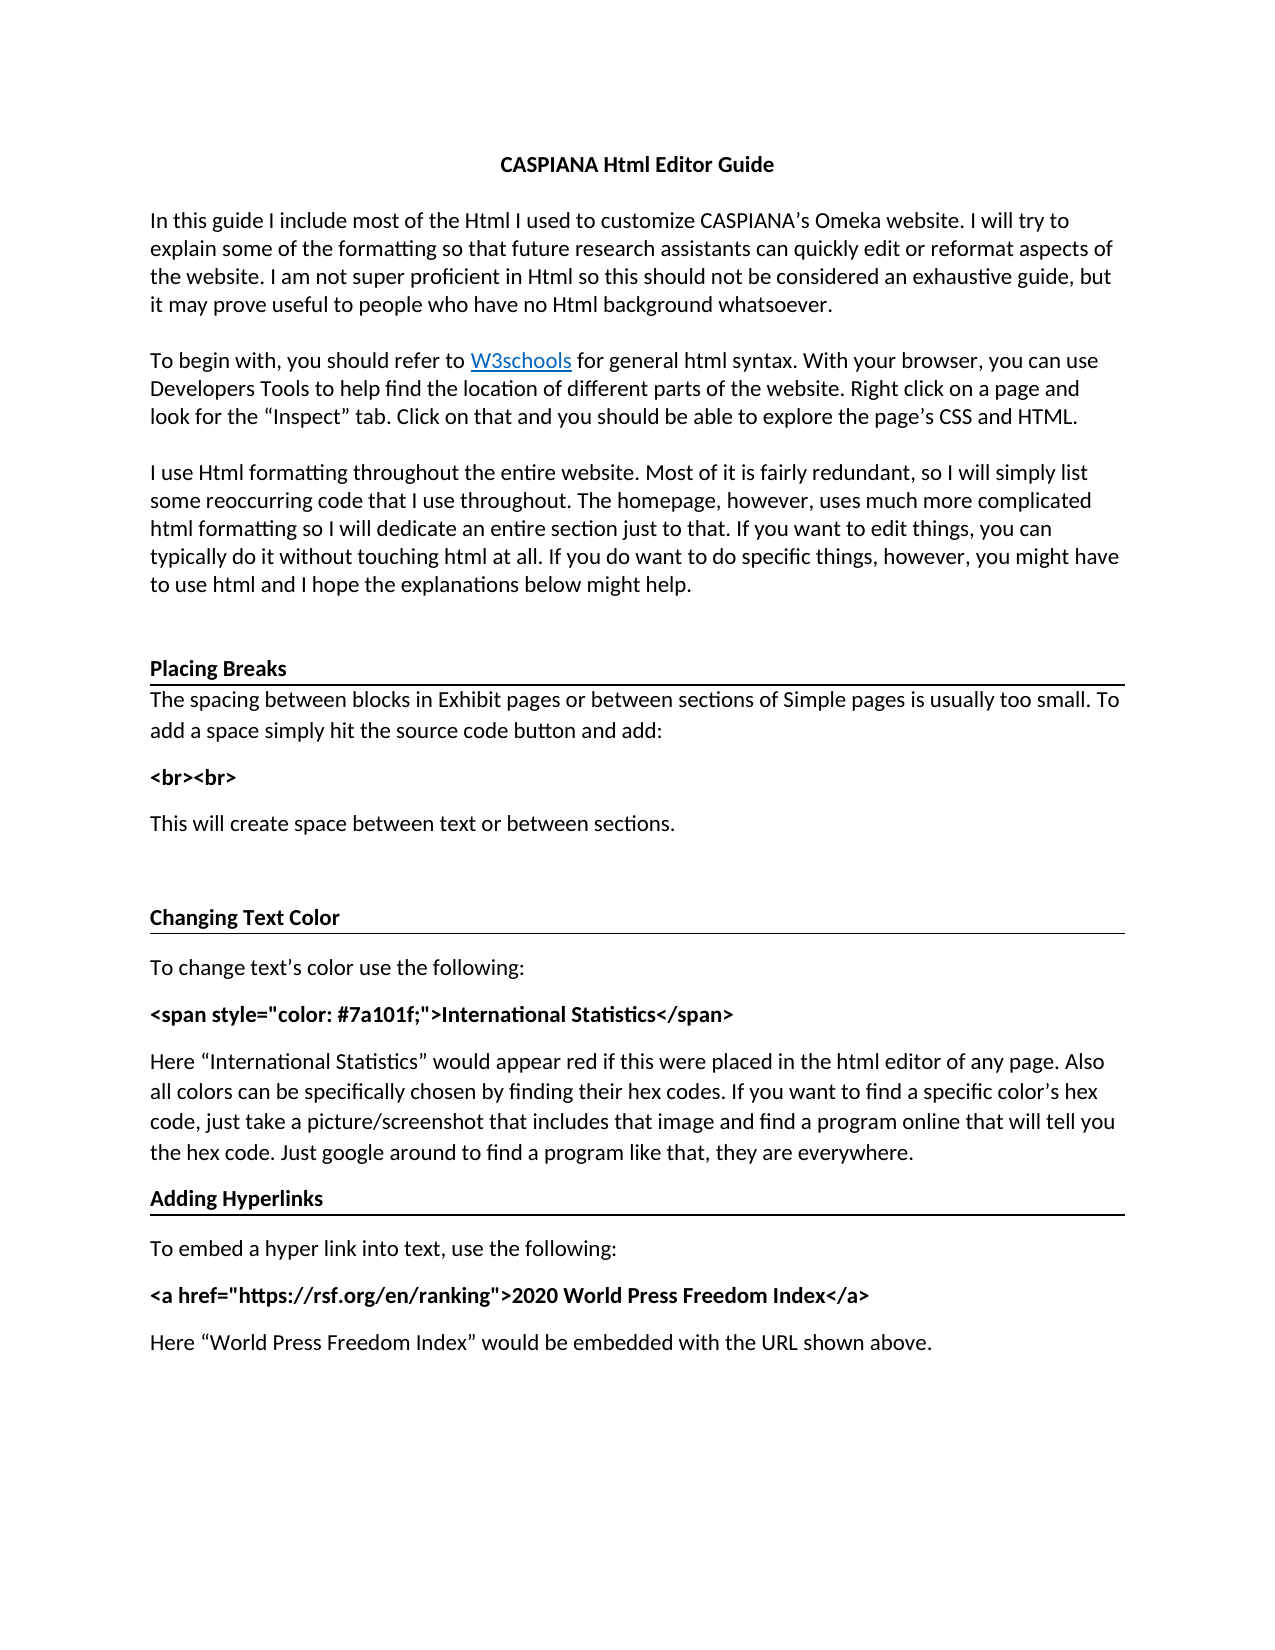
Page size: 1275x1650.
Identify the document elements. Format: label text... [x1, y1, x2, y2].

text The spacing between blocks in Exhibit pages or between sections of Simple pages is usually too small. To add a space simply hit the source code button and add: [150, 686, 1125, 744]
text Adding Hyperlinks [150, 1184, 1125, 1214]
text In this guide I include most of the Html I used to customize CASPIANA’s Omeka website. I will try to explain some of the formatting so that future research assistants can quickly edit or reformat aspects of the website. I am not super proficient in Html so this should not be considered an exhaustive guide, but it may prove useful to people who have no Html background whatsoever. [150, 206, 1125, 318]
text <br><br> [150, 763, 1125, 791]
text To embed a hyper link into text, use the following: [150, 1234, 1125, 1262]
text Placing Breaks [150, 654, 1125, 684]
text <a href="https://rsf.org/en/ranking">2020 World Press Freedom Index</a> [150, 1281, 1125, 1309]
text To begin with, you should refer to W3schools for general html syntax. With your browser, you can use Developers Tools to help find the location of different parts of the website. Right click on a page and look for the “Inspect” tab. Click on that and you should be able to explore the page’s CSS and HTML. [150, 346, 1125, 430]
text Changing Text Color [150, 903, 1125, 933]
text Here “International Statistics” would appear red if this were placed in the html editor of any page. Also all colors can be specifically chosen by finding their hex codes. If you want to find a specific color’s hex code, just take a picture/screenshot that includes that image and find a program online that will tell you the hex code. Just google around to find a program like that, they are everywhere. [150, 1047, 1125, 1166]
text <span style="color: #7a101f;">International Statistics</span> [150, 1000, 1125, 1028]
text This will create space between text or between sections. [150, 809, 1125, 837]
text Here “World Press Freedom Index” would be embedded with the URL shown above. [150, 1328, 1125, 1356]
text To change text’s color use the following: [150, 953, 1125, 981]
text CASPIANA Html Editor Guide [150, 150, 1125, 178]
text I use Html formatting throughout the entire website. Most of it is fairly redundant, so I will simply list some reoccurring code that I use throughout. The homepage, however, uses much more complicated html formatting so I will dedicate an entire section just to that. If you want to edit things, you can typically do it without touching html at all. If you do want to do specific things, however, you might have to use html and I hope the explanations below might help. [150, 458, 1125, 598]
